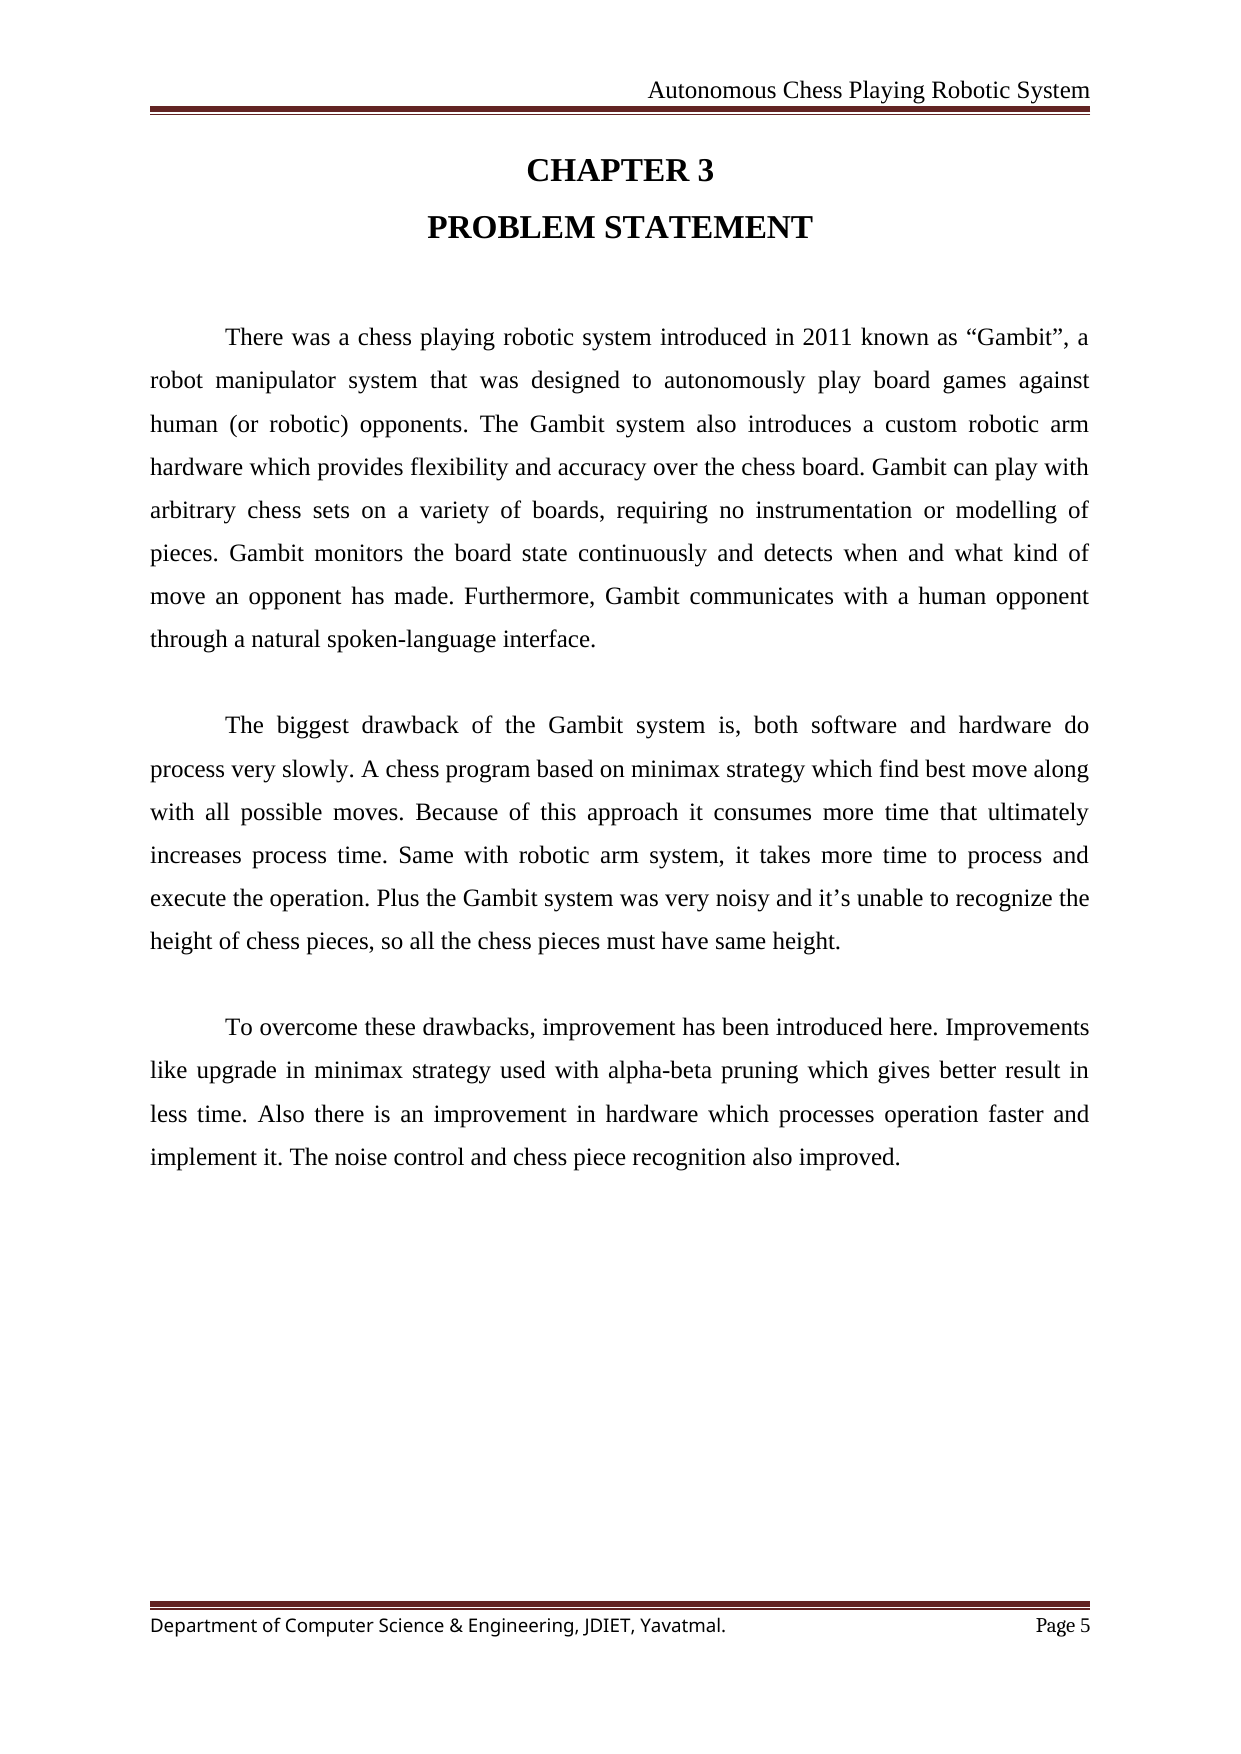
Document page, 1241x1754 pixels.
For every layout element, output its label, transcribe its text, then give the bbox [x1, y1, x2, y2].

text To overcome these drawbacks, improvement has been introduced here. Improvements like upgrade in minimax strategy used with alpha-beta pruning which gives better result in less time. Also there is an improvement in hardware which processes operation faster and implement it. The noise control and chess piece recognition also improved. [150, 1012, 1090, 1171]
text PROBLEM STATEMENT [150, 207, 1090, 246]
text The biggest drawback of the Gambit system is, both software and hardware do process very slowly. A chess program based on minimax strategy which find best move along with all possible moves. Because of this approach it consumes more time that ultimately increases process time. Same with robotic arm system, it takes more time to process and execute the operation. Plus the Gambit system was very noisy and it’s unable to recognize the height of chess pieces, so all the chess pieces must have same height. [150, 711, 1090, 955]
text There was a chess playing robotic system introduced in 2011 known as “Gambit”, a robot manipulator system that was designed to autonomously play board games against human (or robotic) opponents. The Gambit system also introduces a custom robotic arm hardware which provides flexibility and accuracy over the chess board. Gambit can play with arbitrary chess sets on a variety of boards, requiring no instrumentation or modelling of pieces. Gambit monitors the board state continuously and detects when and what kind of move an opponent has made. Furthermore, Gambit communicates with a human opponent through a natural spoken-language interface. [150, 322, 1090, 653]
text CHAPTER 3 [150, 150, 1090, 188]
